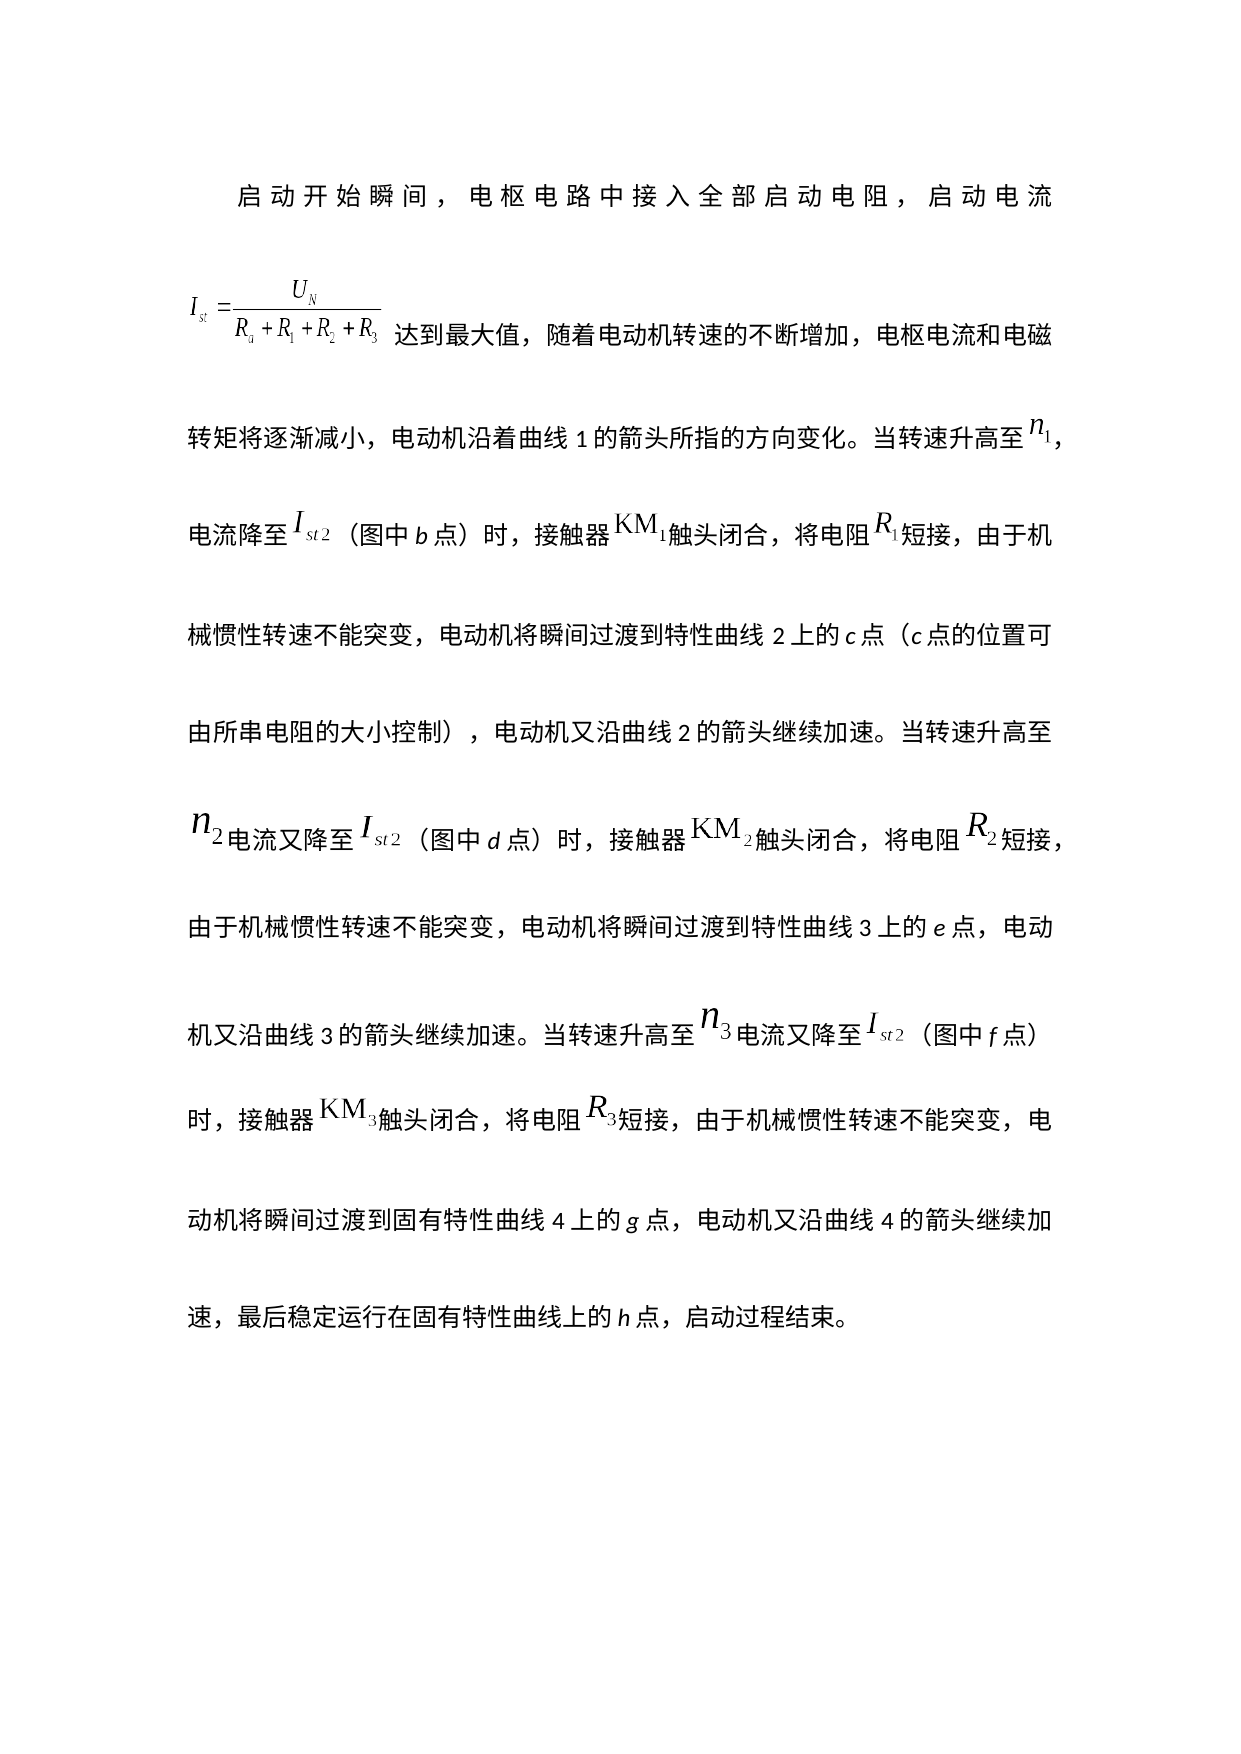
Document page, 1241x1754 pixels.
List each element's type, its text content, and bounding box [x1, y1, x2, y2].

text 启动开始瞬间，电枢电路中接入全部启动电阻，启动电流 达到最大值，随着电动机转速的不断增加，电枢电流和电磁转矩将逐渐减小，电动机沿着曲线1的箭头所指的方向变化。当转速升高至，电流降至（图中b点）时，接触器触头闭合，将电阻短接，由于机械惯性转速不能突变，电动机将瞬间过渡到特性曲线2上的c点（c点的位置可由所串电阻的大小控制），电动机又沿曲线2的箭头继续加速。当转速升高至电流又降至（图中d点）时，接触器触头闭合，将电阻短接，由于机械惯性转速不能突变，电动机将瞬间过渡到特性曲线3上的e点，电动机又沿曲线3的箭头继续加速。当转速升高至电流又降至（图中f点）时，接触器触头闭合，将电阻短接，由于机械惯性转速不能突变，电动机将瞬间过渡到固有特性曲线4上的g点，电动机又沿曲线4的箭头继续加速，最后稳定运行在固有特性曲线上的h点，启动过程结束。 [187, 162, 1053, 1348]
